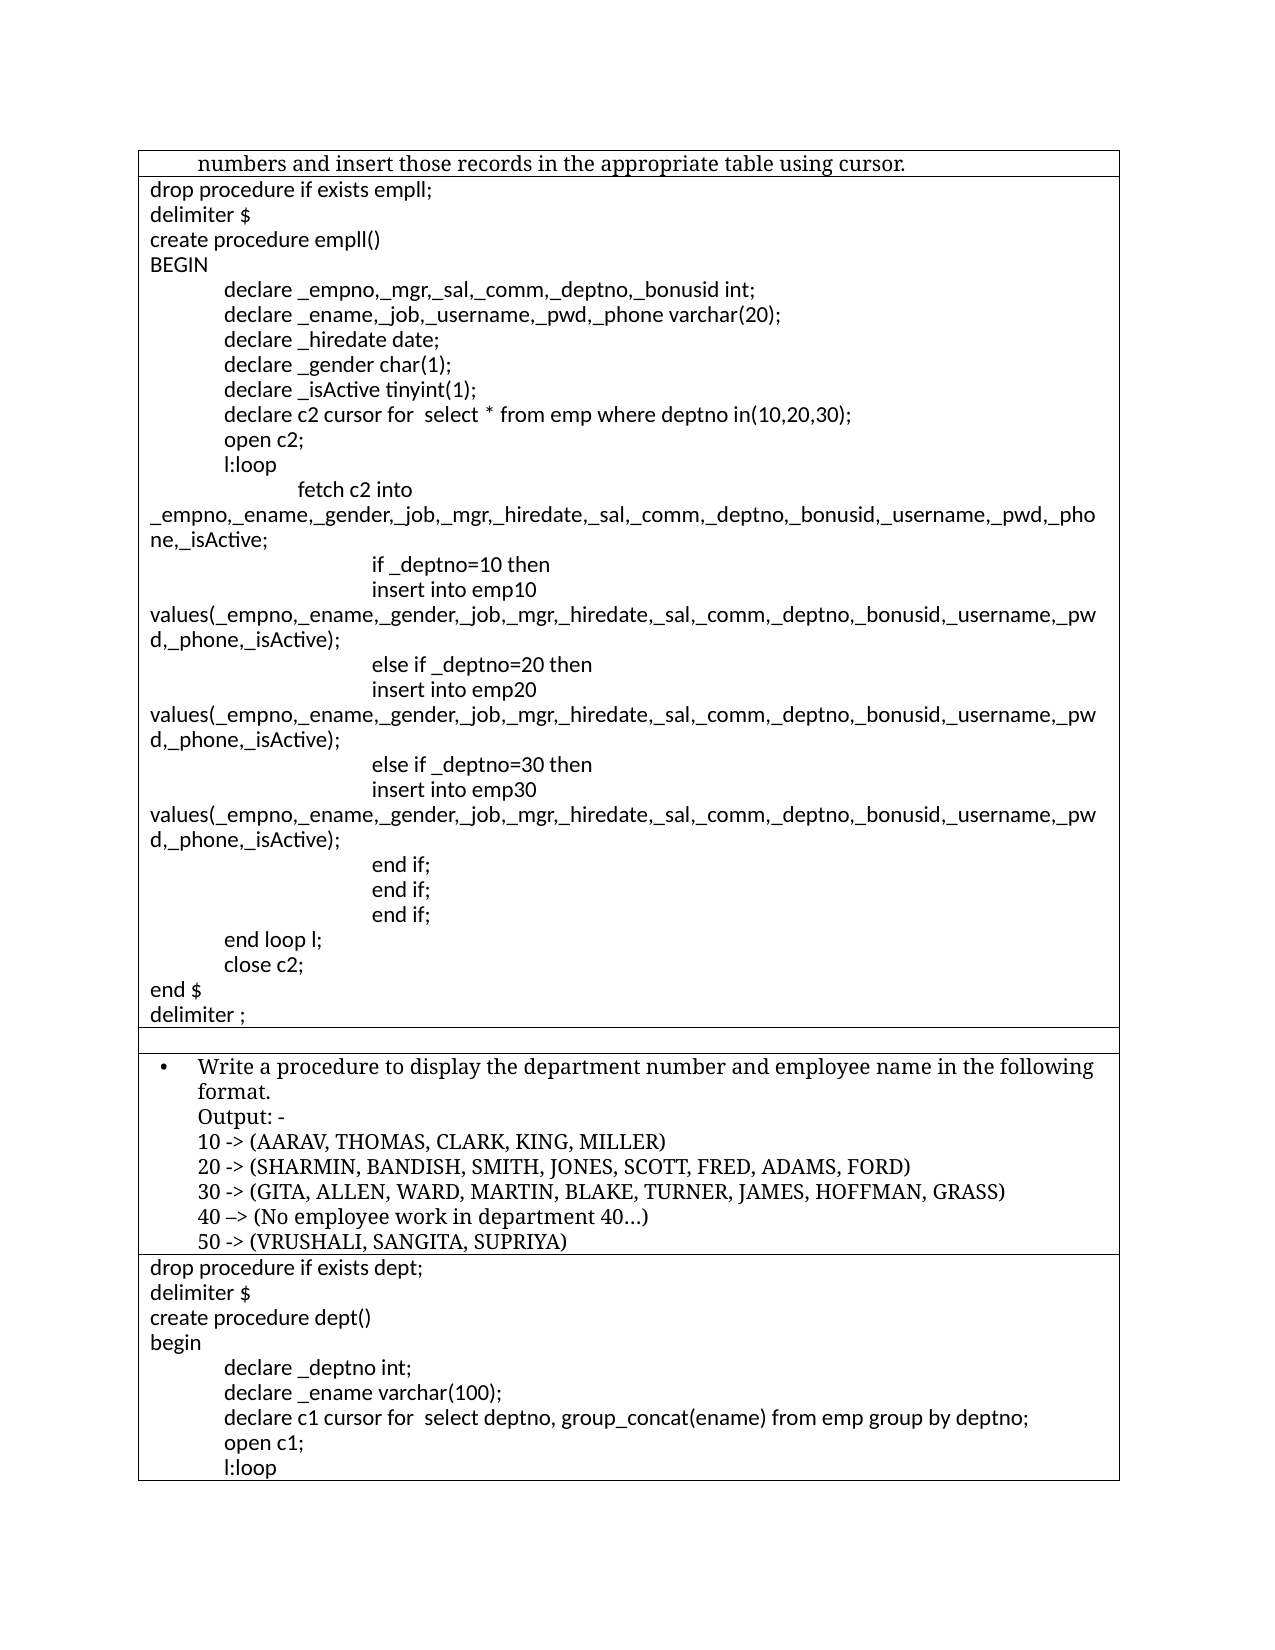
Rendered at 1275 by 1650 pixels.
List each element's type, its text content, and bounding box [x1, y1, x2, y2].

table_cell [139, 1028, 1119, 1053]
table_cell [139, 151, 1119, 176]
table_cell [139, 1255, 1119, 1480]
table_cell drop procedure if exists empll; delimiter $ create procedure empll() BEGIN declare _empno,_mgr,_sal,_comm,_deptno,_bonusid int; declare _ename,_job,_username,_pwd,_phone varchar(20); declare _hiredate date; declare _gender char(1); declare _isActive tinyint(1); declare c2 cursor for select * from emp where deptno in(10,20,30); open c2; l:loop fetch c2 into _empno,_ename,_gender,_job,_mgr,_hiredate,_sal,_comm,_deptno,_bonusid,_username,_pwd,_phone,_isActive; if _deptno=10 then insert into emp10 values(_empno,_ename,_gender,_job,_mgr,_hiredate,_sal,_comm,_deptno,_bonusid,_username,_pwd,_phone,_isActive); else if _deptno=20 then insert into emp20 values(_empno,_ename,_gender,_job,_mgr,_hiredate,_sal,_comm,_deptno,_bonusid,_username,_pwd,_phone,_isActive); else if _deptno=30 then insert into emp30 values(_empno,_ename,_gender,_job,_mgr,_hiredate,_sal,_comm,_deptno,_bonusid,_username,_pwd,_phone,_isActive); end if; end if; end if; end loop l; close c2; end $ delimiter ; [139, 177, 1119, 1027]
table_cell Write a procedure to display the department number and employee name in the following format. Output: - 10 -> (AARAV, THOMAS, CLARK, KING, MILLER) 20 -> (SHARMIN, BANDISH, SMITH, JONES, SCOTT, FRED, ADAMS, FORD) 30 -> (GITA, ALLEN, WARD, MARTIN, BLAKE, TURNER, JAMES, HOFFMAN, GRASS) 40 –> (No employee work in department 40…) 50 -> (VRUSHALI, SANGITA, SUPRIYA) [139, 1054, 1119, 1254]
